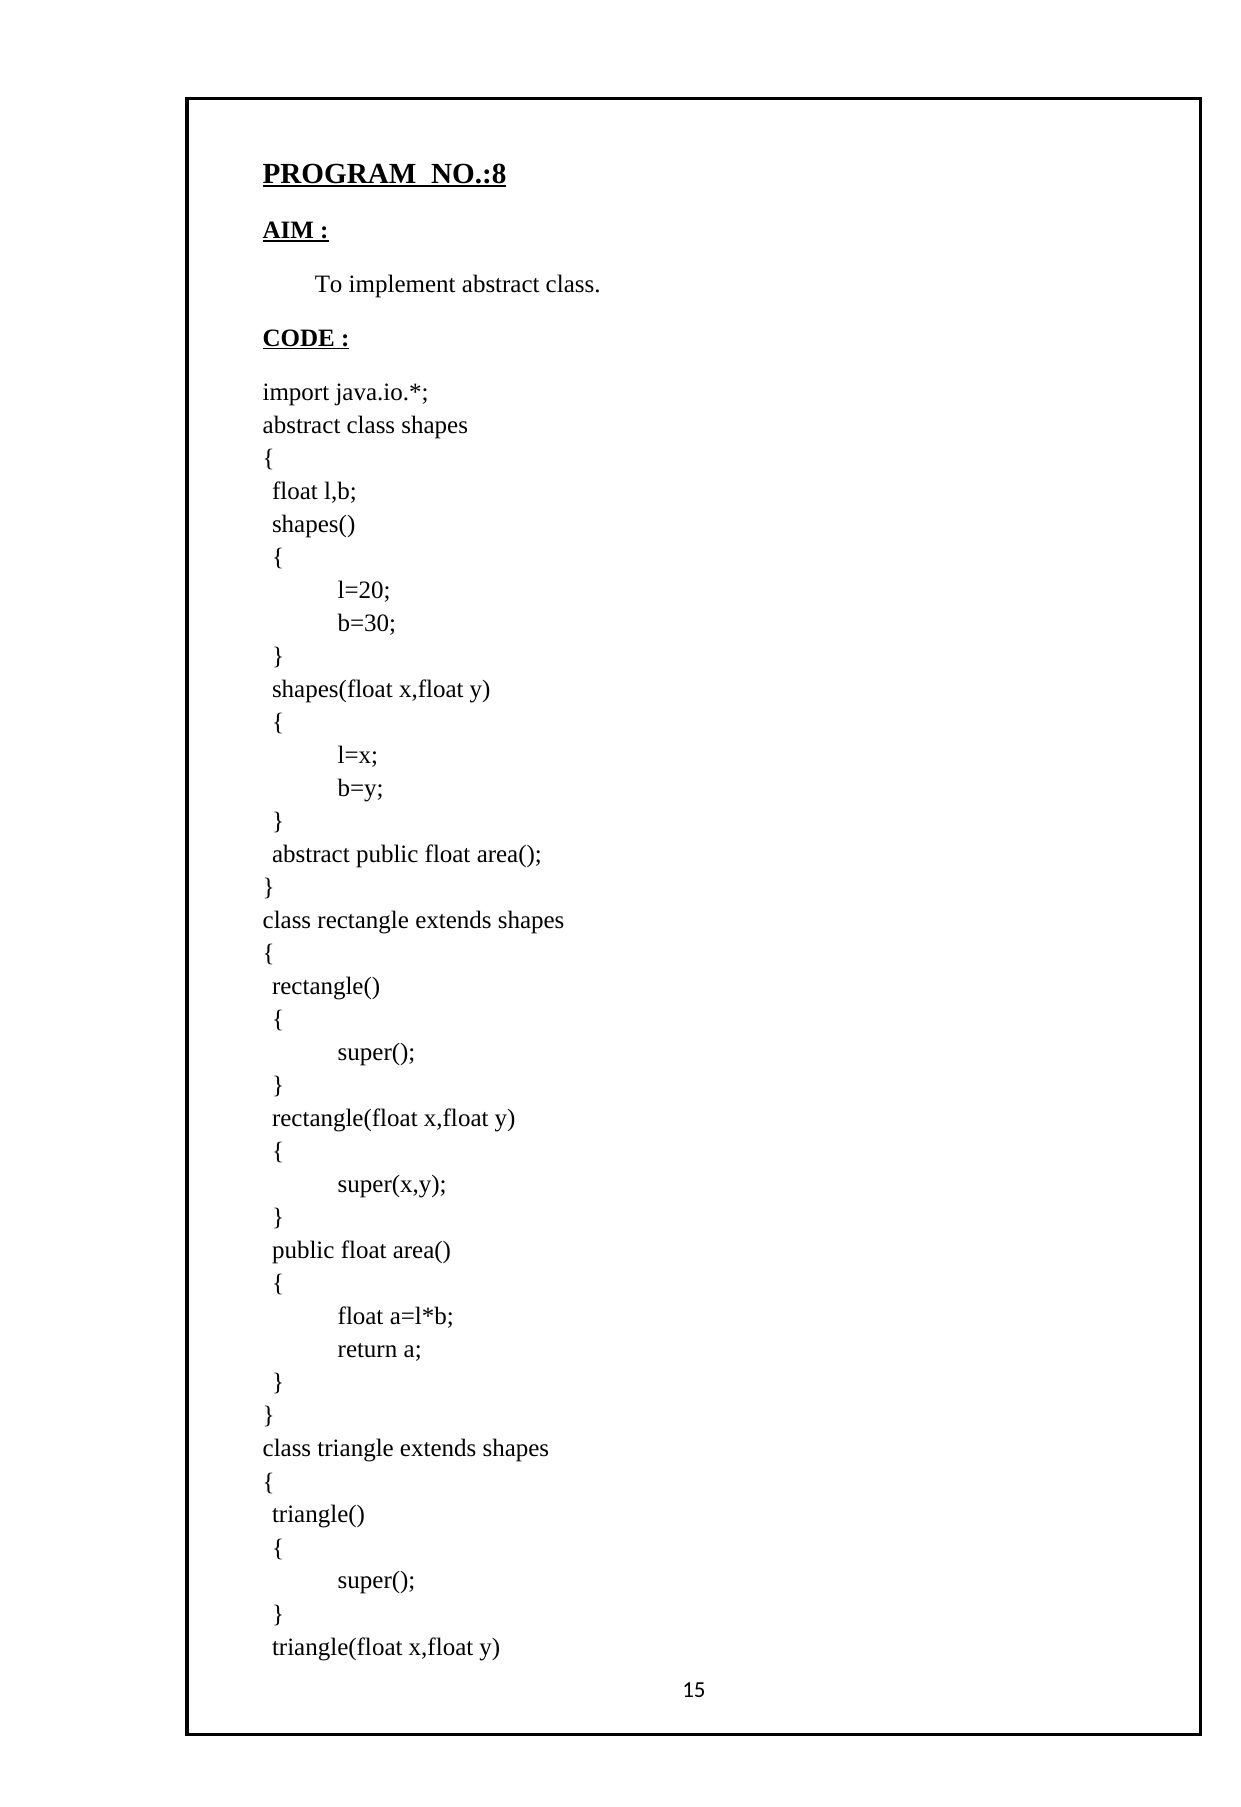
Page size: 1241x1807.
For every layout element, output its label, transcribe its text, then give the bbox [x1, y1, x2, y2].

text triangle(float x,float y) [262, 1632, 1191, 1660]
text AIM : [262, 215, 1191, 244]
text import java.io.*; [262, 377, 1191, 406]
text { [262, 542, 1191, 571]
text { [262, 1268, 1191, 1297]
text } [262, 806, 1191, 835]
text float a=l*b; [262, 1301, 1191, 1330]
text } [262, 1202, 1191, 1231]
text public float area() [262, 1235, 1191, 1264]
text } [262, 1367, 1191, 1396]
text triangle() [262, 1499, 1191, 1528]
text } [262, 641, 1191, 670]
text class triangle extends shapes [262, 1433, 1191, 1462]
text super(); [262, 1037, 1191, 1066]
text } [262, 1070, 1191, 1099]
text rectangle() [262, 971, 1191, 1000]
text b=30; [262, 608, 1191, 637]
text float l,b; [262, 476, 1191, 505]
text { [262, 1467, 1191, 1495]
text { [262, 707, 1191, 736]
text super(); [262, 1566, 1191, 1594]
text PROGRAM NO.:8 [262, 156, 1191, 189]
text b=y; [262, 773, 1191, 802]
text abstract public float area(); [262, 839, 1191, 868]
text rectangle(float x,float y) [262, 1103, 1191, 1132]
text super(x,y); [262, 1169, 1191, 1198]
text shapes(float x,float y) [262, 674, 1191, 703]
text class rectangle extends shapes [262, 905, 1191, 934]
text shapes() [262, 509, 1191, 538]
text { [262, 1533, 1191, 1561]
text } [262, 872, 1191, 901]
text { [262, 443, 1191, 472]
text } [262, 1599, 1191, 1627]
text { [262, 1136, 1191, 1165]
text To implement abstract class. [262, 269, 1191, 298]
text return a; [262, 1334, 1191, 1363]
text l=x; [262, 740, 1191, 769]
text { [262, 1004, 1191, 1033]
text l=20; [262, 575, 1191, 604]
text CODE : [262, 323, 1191, 352]
text } [262, 1401, 1191, 1429]
text abstract class shapes [262, 410, 1191, 439]
text { [262, 938, 1191, 967]
